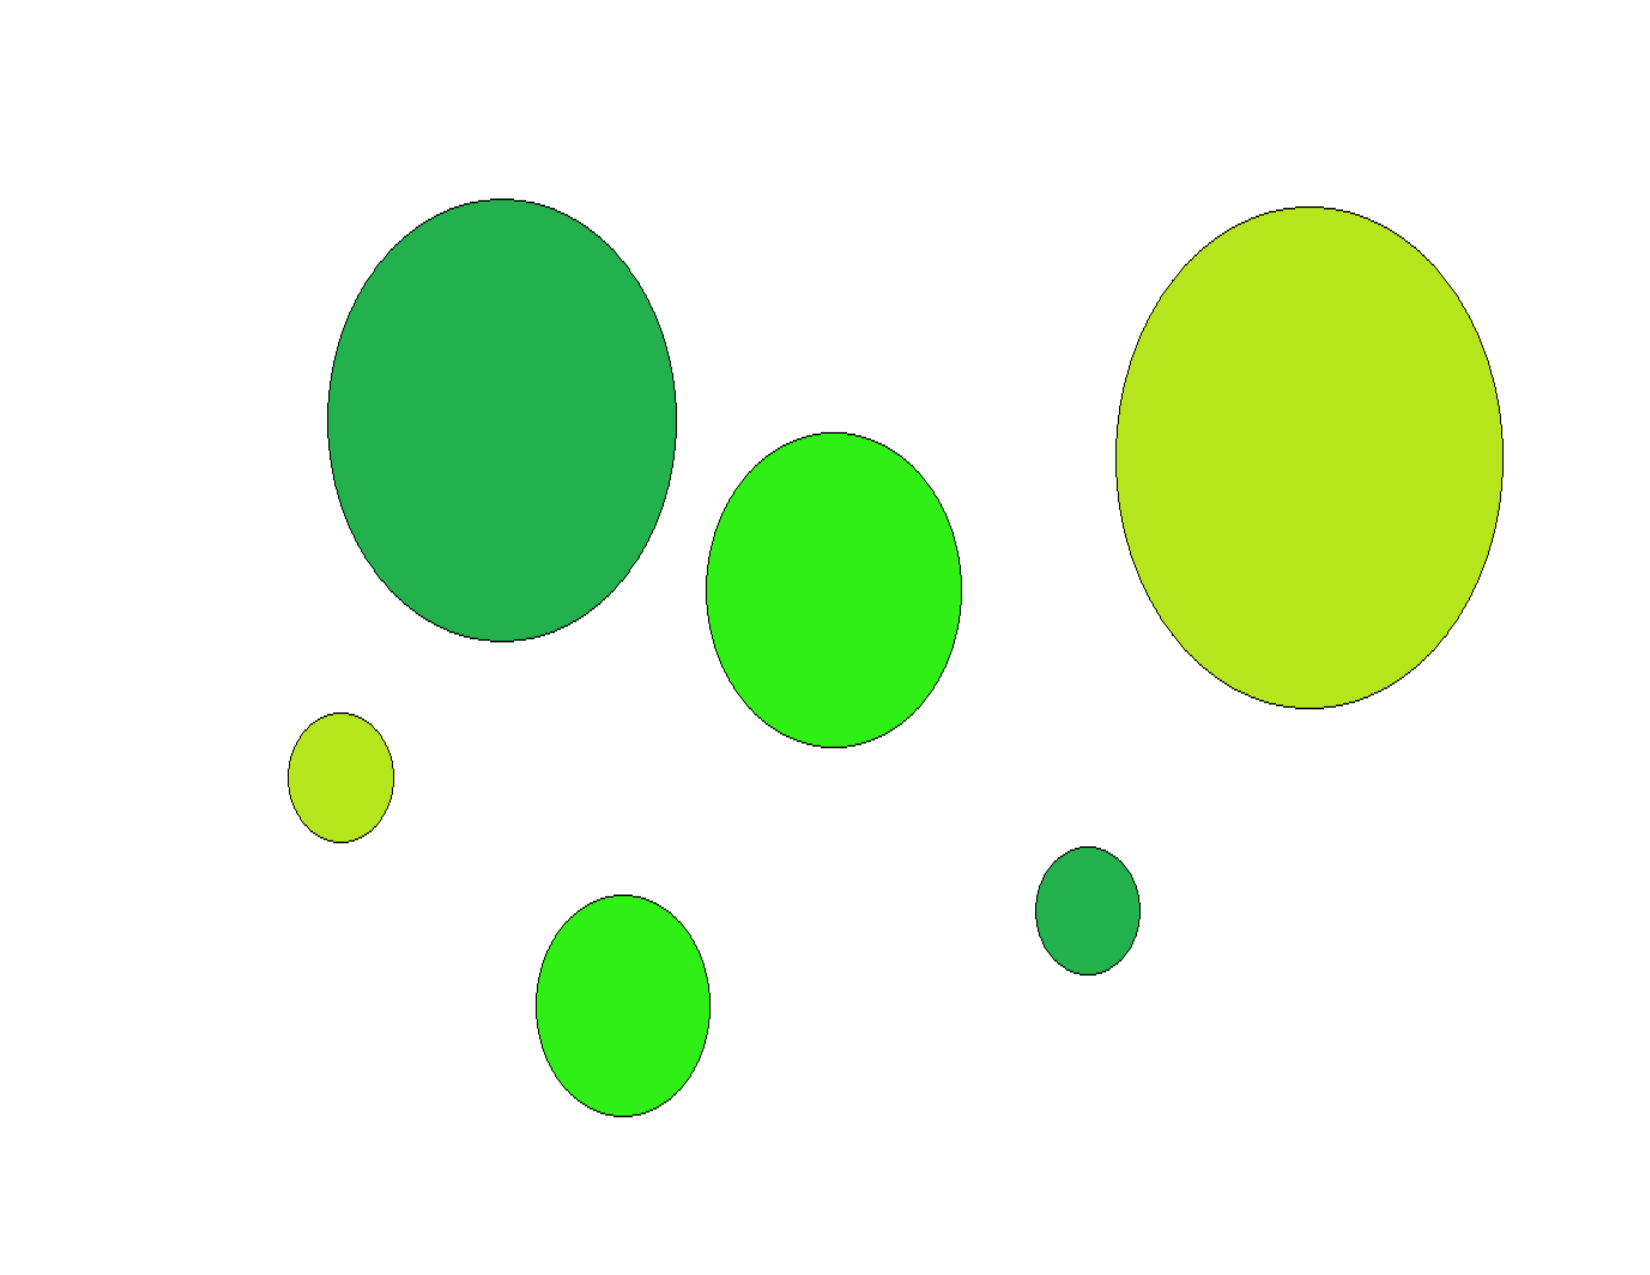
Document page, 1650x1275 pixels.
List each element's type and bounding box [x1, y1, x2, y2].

picture [150, 149, 1530, 1158]
